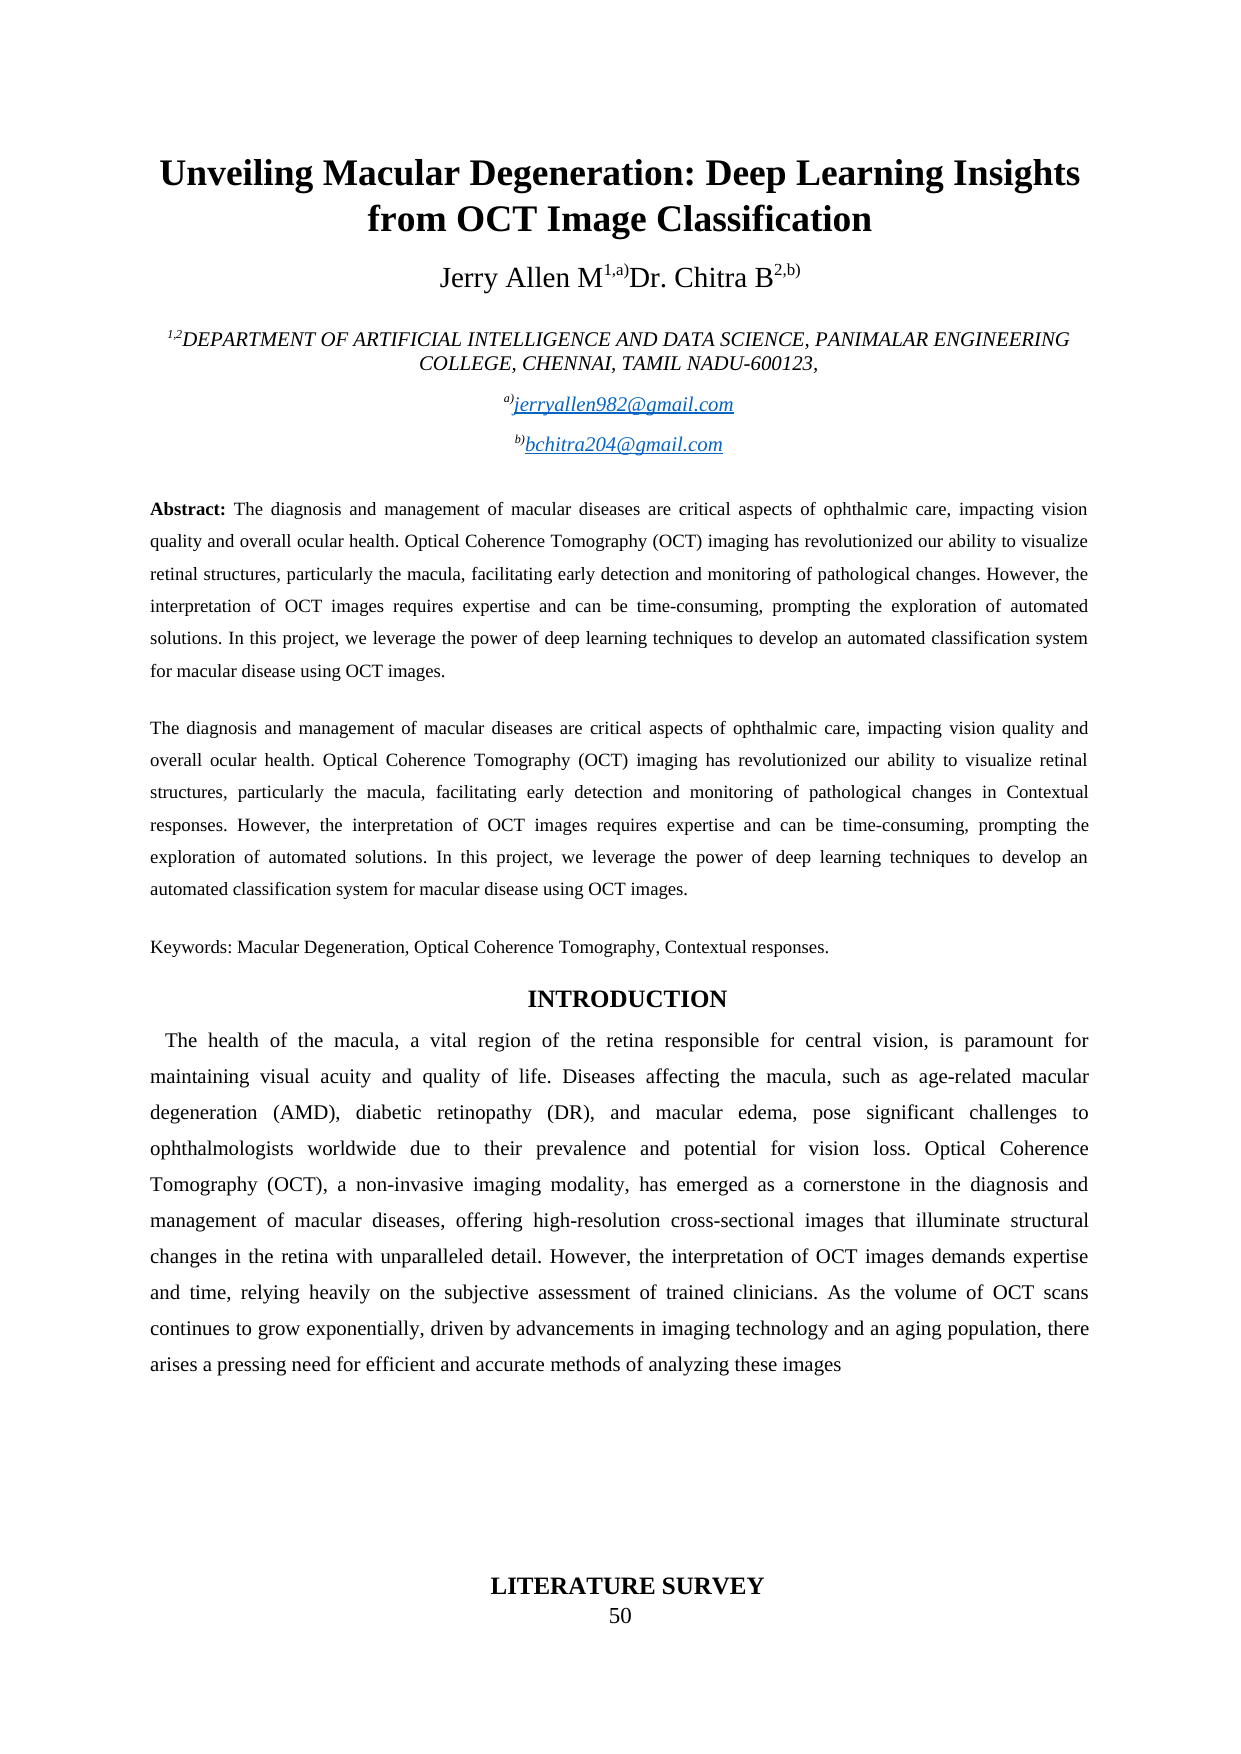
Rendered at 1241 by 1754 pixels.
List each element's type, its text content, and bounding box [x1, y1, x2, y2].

text Keywords: Macular Degeneration, Optical Coherence Tomography, Contextual responses. [150, 936, 1090, 957]
text INTRODUCTION [165, 984, 1090, 1013]
text Abstract: The diagnosis and management of macular diseases are critical aspects of ophthalmic care, impacting vision quality and overall ocular health. Optical Coherence Tomography (OCT) imaging has revolutionized our ability to visualize retinal structures, particularly the macula, facilitating early detection and monitoring of pathological changes. However, the interpretation of OCT images requires expertise and can be time-consuming, prompting the exploration of automated solutions. In this project, we leverage the power of deep learning techniques to develop an automated classification system for macular disease using OCT images. [150, 498, 1090, 681]
text Unveiling Macular Degeneration: Deep Learning Insights from OCT Image Classification [150, 150, 1090, 240]
text LITERATURE SURVEY [150, 1571, 1090, 1600]
text 1,2DEPARTMENT OF ARTIFICIAL INTELLIGENCE AND DATA SCIENCE, PANIMALAR ENGINEERING COLLEGE, CHENNAI, TAMIL NADU-600123, [150, 327, 1089, 375]
text b)bchitra204@gmail.com [150, 432, 1089, 456]
text Jerry Allen M1,a)Dr. Chitra B2,b) [150, 260, 1090, 293]
text The health of the macula, a vital region of the retina responsible for central vision, is paramount for maintaining visual acuity and quality of life. Diseases affecting the macula, such as age-related macular degeneration (AMD), diabetic retinopathy (DR), and macular edema, pose significant challenges to ophthalmologists worldwide due to their prevalence and potential for vision loss. Optical Coherence Tomography (OCT), a non-invasive imaging modality, has emerged as a cornerstone in the diagnosis and management of macular diseases, offering high-resolution cross-sectional images that illuminate structural changes in the retina with unparalleled detail. However, the interpretation of OCT images demands expertise and time, relying heavily on the subjective assessment of trained clinicians. As the volume of OCT scans continues to grow exponentially, driven by advancements in imaging technology and an aging population, there arises a pressing need for efficient and accurate methods of analyzing these images [150, 1028, 1090, 1376]
text a)jerryallen982@gmail.com [150, 392, 1089, 416]
text The diagnosis and management of macular diseases are critical aspects of ophthalmic care, impacting vision quality and overall ocular health. Optical Coherence Tomography (OCT) imaging has revolutionized our ability to visualize retinal structures, particularly the macula, facilitating early detection and monitoring of pathological changes in Contextual responses. However, the interpretation of OCT images requires expertise and can be time-consuming, prompting the exploration of automated solutions. In this project, we leverage the power of deep learning techniques to develop an automated classification system for macular disease using OCT images. [150, 717, 1090, 900]
